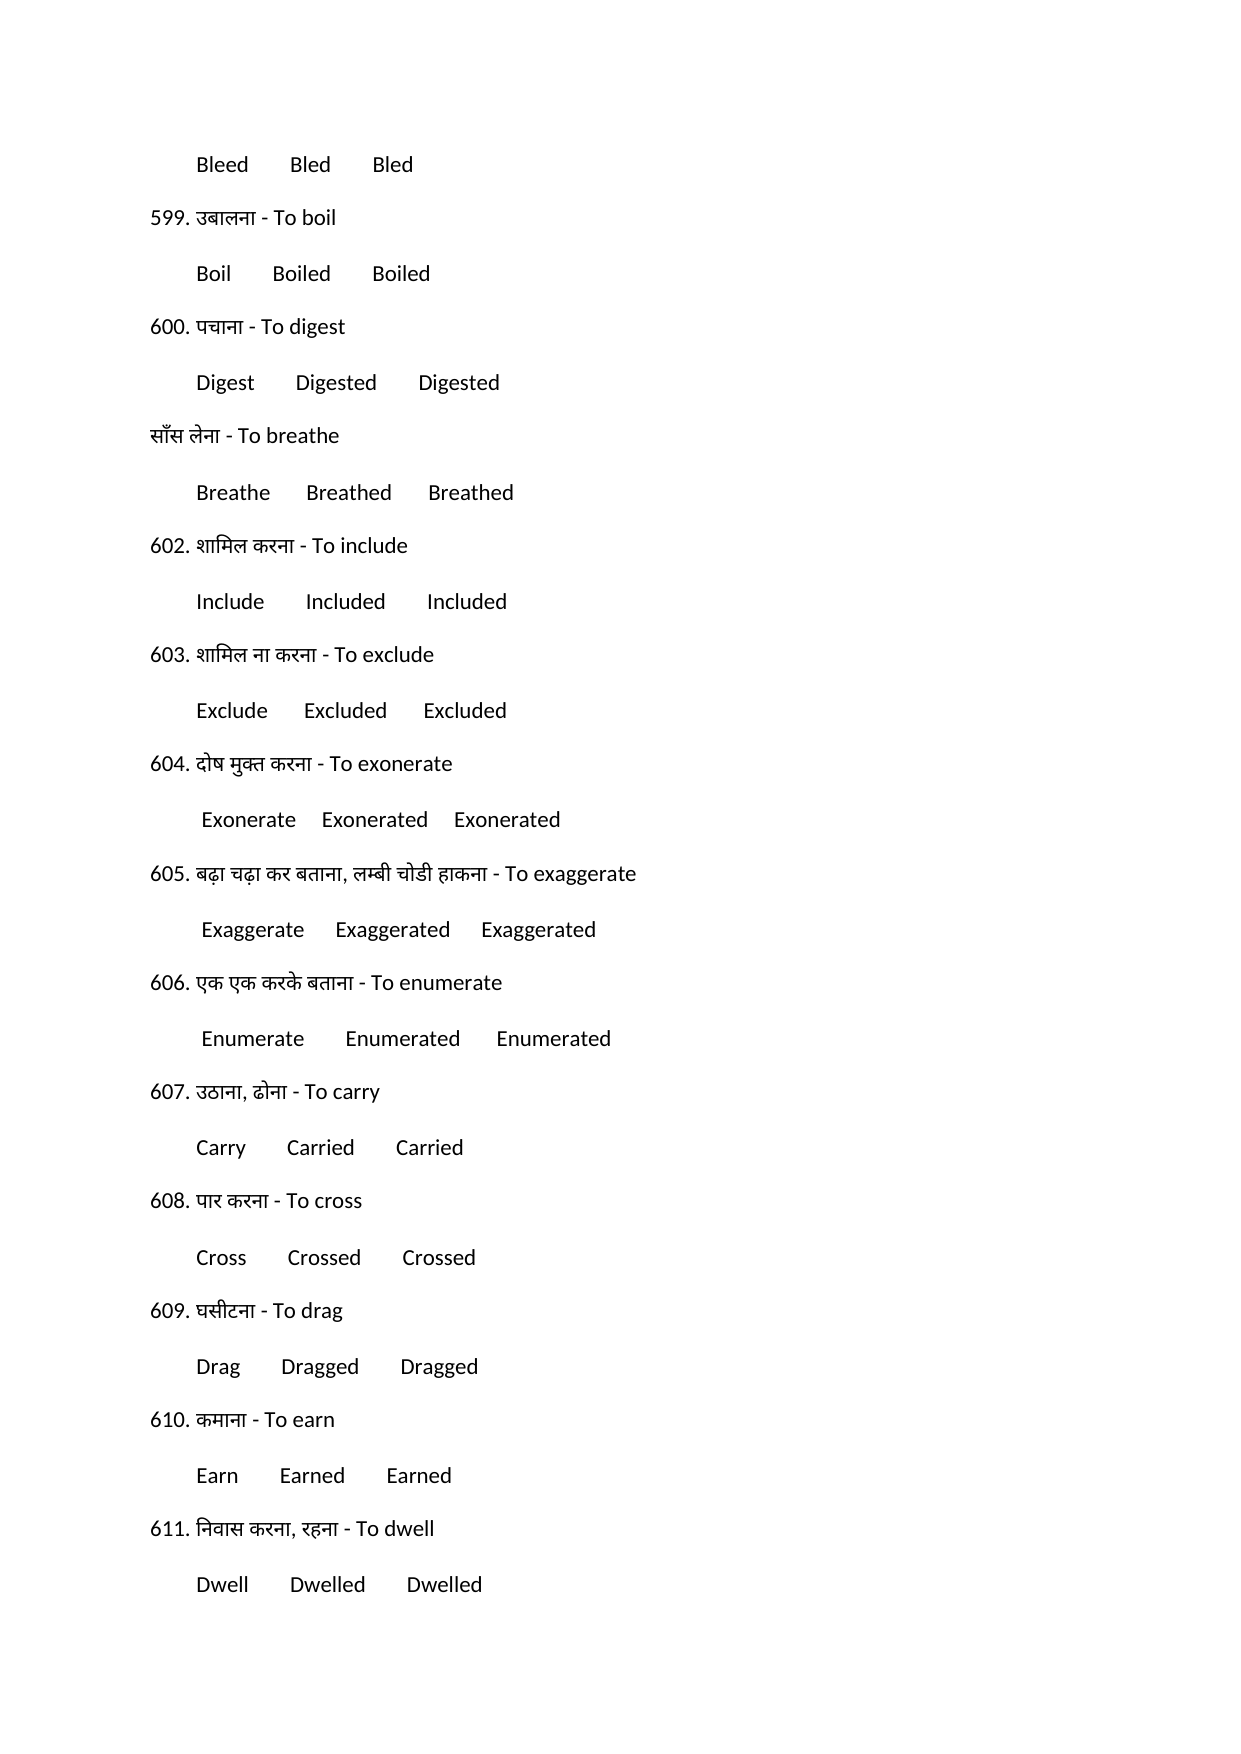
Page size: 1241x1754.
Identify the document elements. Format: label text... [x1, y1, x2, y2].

text Include Included Included [150, 587, 1090, 615]
text 599. उबालना - To boil [150, 203, 1090, 234]
text Digest Digested Digested [150, 368, 1090, 397]
text Exclude Excluded Excluded [150, 696, 1090, 724]
text Exaggerate Exaggerated Exaggerated [150, 915, 1090, 943]
text 603. शामिल ना करना - To exclude [150, 640, 1090, 671]
text Earn Earned Earned [150, 1461, 1090, 1489]
text 608. पार करना - To cross [150, 1186, 1090, 1217]
text Dwell Dwelled Dwelled [150, 1571, 1090, 1598]
text 609. घसीटना - To drag [150, 1296, 1090, 1327]
text Breathe Breathed Breathed [150, 478, 1090, 506]
text 611. निवास करना, रहना - To dwell [150, 1514, 1090, 1545]
text 610. कमाना - To earn [150, 1405, 1090, 1436]
text 602. शामिल करना - To include [150, 531, 1090, 562]
text साँस लेना - To breathe [150, 422, 1090, 452]
text Cross Crossed Crossed [150, 1243, 1090, 1271]
text Bleed Bled Bled [150, 150, 1090, 178]
text 607. उठाना, ढोना - To carry [150, 1077, 1090, 1108]
text Exonerate Exonerated Exonerated [150, 806, 1090, 834]
text Enumerate Enumerated Enumerated [150, 1024, 1090, 1052]
text 604. दोष मुक्त करना - To exonerate [150, 749, 1090, 780]
text 606. एक एक करके बताना - To enumerate [150, 968, 1090, 999]
text 600. पचाना - To digest [150, 312, 1090, 343]
text Drag Dragged Dragged [150, 1352, 1090, 1380]
text 605. बढ़ा चढ़ा कर बताना, लम्बी चोडी हाकना - To exaggerate [150, 859, 1090, 889]
text Boil Boiled Boiled [150, 259, 1090, 287]
text Carry Carried Carried [150, 1133, 1090, 1161]
